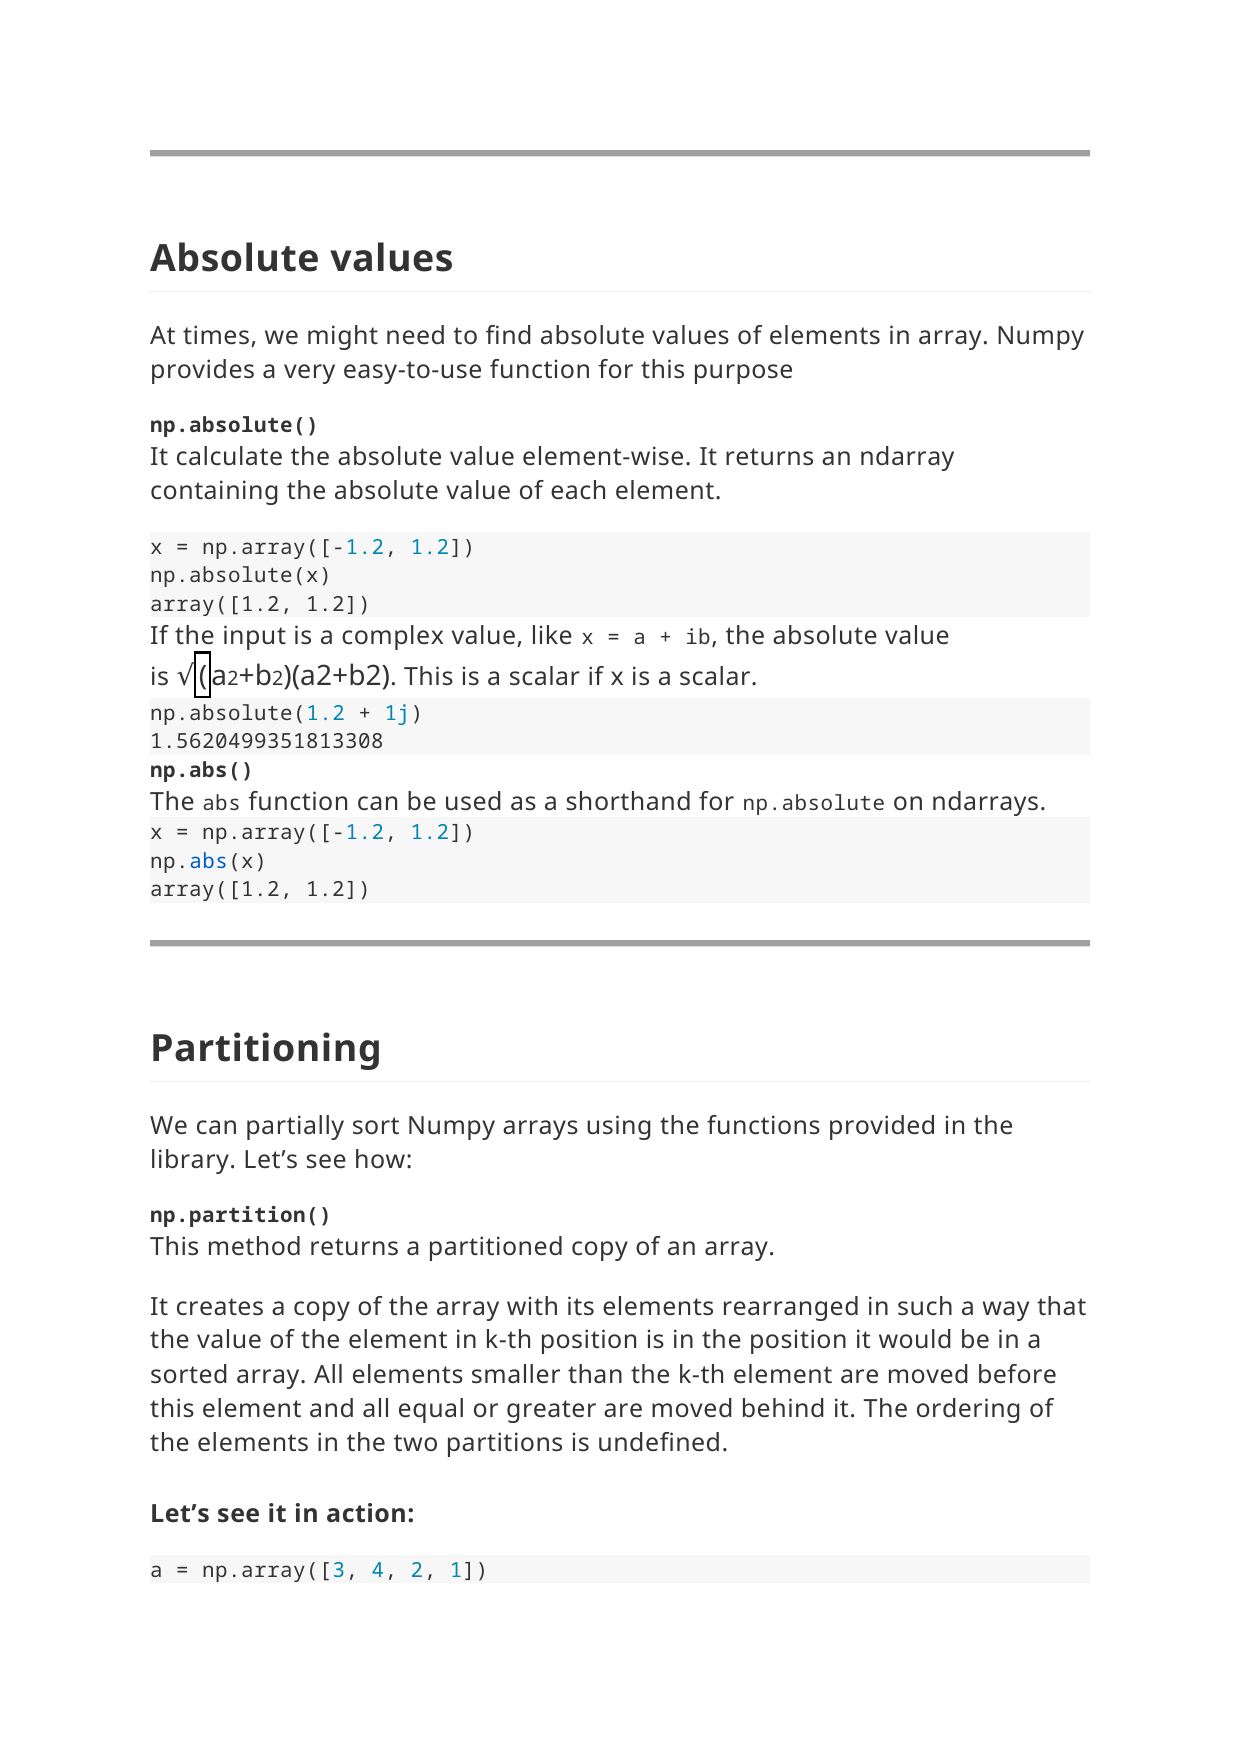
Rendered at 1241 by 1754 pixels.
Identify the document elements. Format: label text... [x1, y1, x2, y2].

text array([1.2, 1.2]) [150, 589, 1090, 617]
text np.abs() [150, 755, 1090, 783]
text Let’s see it in action: [150, 1496, 1090, 1530]
text We can partially sort Numpy arrays using the functions provided in the library. Let’s see how: [150, 1107, 1090, 1176]
text The abs function can be used as a shorthand for np.absolute on ndarrays. [150, 783, 1090, 817]
text At times, we might need to find absolute values of elements in array. Numpy provides a very easy-to-use function for this purpose [150, 317, 1090, 385]
text It calculate the absolute value element-wise. It returns an ndarray containing the absolute value of each element. [150, 439, 1090, 507]
text np.partition() [150, 1201, 1090, 1229]
text np.absolute(1.2 + 1j) [150, 698, 1090, 726]
text array([1.2, 1.2]) [150, 874, 1090, 903]
text Absolute values [150, 231, 1090, 291]
text np.absolute(x) [150, 560, 1090, 589]
text It creates a copy of the array with its elements rearranged in such a way that the value of the element in k-th position is in the position it would be in a sorted array. All elements smaller than the k-th element are moved before this element and all equal or greater are moved behind it. The ordering of the elements in the two partitions is undefined. [150, 1288, 1090, 1458]
text np.absolute() [150, 410, 1090, 439]
text 1.5620499351813308 [150, 726, 1090, 755]
text Partitioning [150, 1022, 1090, 1081]
text This method returns a partitioned copy of an array. [150, 1229, 1090, 1263]
text a = np.array([3, 4, 2, 1]) [150, 1555, 1090, 1583]
text x = np.array([-1.2, 1.2]) [150, 532, 1090, 560]
text np.abs(x) [150, 846, 1090, 874]
text If the input is a complex value, like x = a + ib, the absolute value is √(a2+b2)(a2+b2). This is a scalar if x is a scalar. [150, 617, 1090, 698]
text x = np.array([-1.2, 1.2]) [150, 817, 1090, 846]
